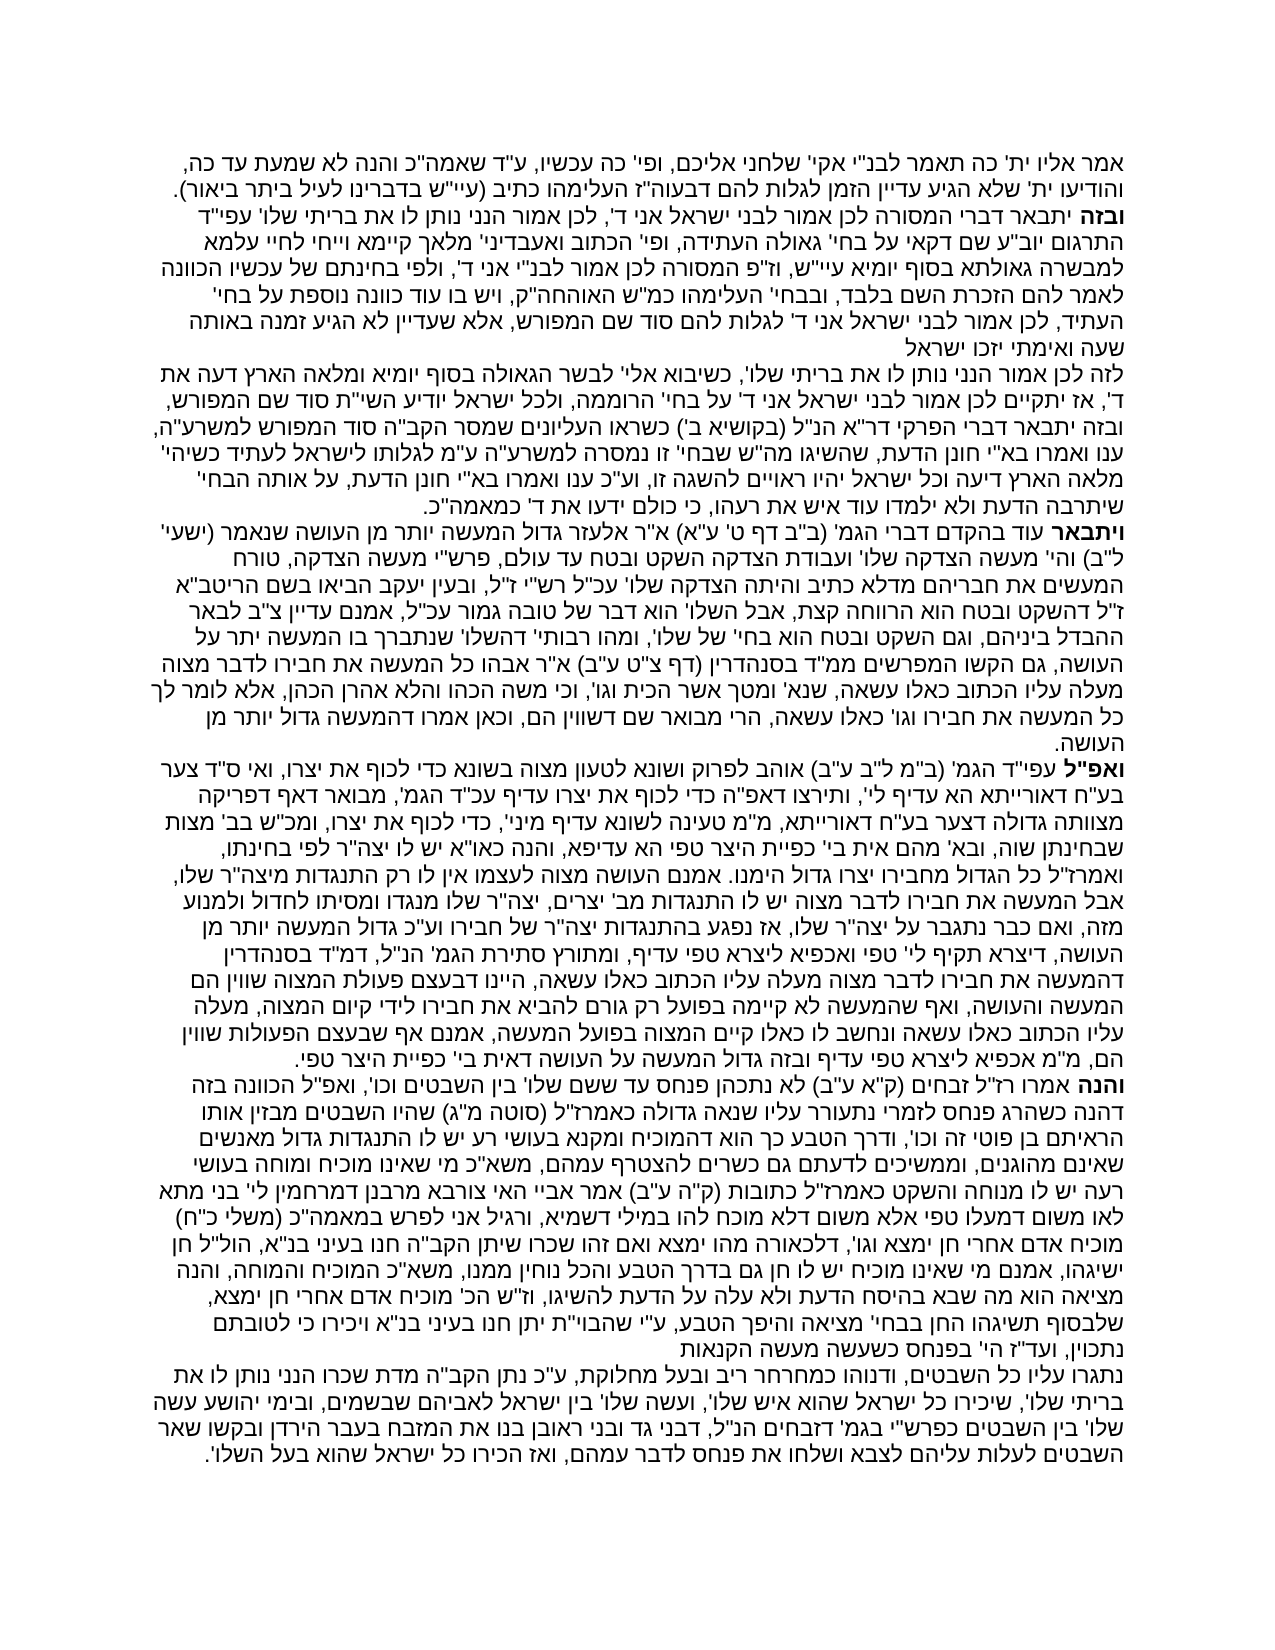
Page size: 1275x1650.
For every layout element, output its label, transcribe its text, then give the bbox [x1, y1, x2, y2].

text נתגרו עליו כל השבטים, ודנוהו כמחרחר ריב ובעל מחלוקת, ע"כ נתן הקב"ה מדת שכרו הנני נותן לו את בריתי שלו', שיכירו כל ישראל שהוא איש שלו', ועשה שלו' בין ישראל לאביהם שבשמים, ובימי יהושע עשה שלו' בין השבטים כפרש"י בגמ' דזבחים הנ"ל, דבני גד ובני ראובן בנו את המזבח בעבר הירדן ובקשו שאר השבטים לעלות עליהם לצבא ושלחו את פנחס לדבר עמהם, ואז הכירו כל ישראל שהוא בעל השלו'. [150, 1362, 1125, 1468]
text ואפ"ל עפי"ד הגמ' (ב"מ ל"ב ע"ב) אוהב לפרוק ושונא לטעון מצוה בשונא כדי לכוף את יצרו, ואי ס"ד צער בע"ח דאורייתא הא עדיף לי', ותירצו דאפ"ה כדי לכוף את יצרו עדיף עכ"ד הגמ', מבואר דאף דפריקה מצוותה גדולה דצער בע"ח דאורייתא, מ"מ טעינה לשונא עדיף מיני', כדי לכוף את יצרו, ומכ"ש בב' מצות שבחינתן שוה, ובא' מהם אית בי' כפיית היצר טפי הא עדיפא, והנה כאו"א יש לו יצה"ר לפי בחינתו, ואמרז"ל כל הגדול מחבירו יצרו גדול הימנו. אמנם העושה מצוה לעצמו אין לו רק התנגדות מיצה"ר שלו, אבל המעשה את חבירו לדבר מצוה יש לו התנגדות מב' יצרים, יצה"ר שלו מנגדו ומסיתו לחדול ולמנוע מזה, ואם כבר נתגבר על יצה"ר שלו, אז נפגע בהתנגדות יצה"ר של חבירו וע"כ גדול המעשה יותר מן העושה, דיצרא תקיף לי' טפי ואכפיא ליצרא טפי עדיף, ומתורץ סתירת הגמ' הנ"ל, דמ"ד בסנהדרין דהמעשה את חבירו לדבר מצוה מעלה עליו הכתוב כאלו עשאה, היינו דבעצם פעולת המצוה שווין הם המעשה והעושה, ואף שהמעשה לא קיימה בפועל רק גורם להביא את חבירו לידי קיום המצוה, מעלה עליו הכתוב כאלו עשאה ונחשב לו כאלו קיים המצוה בפועל המעשה, אמנם אף שבעצם הפעולות שווין הם, מ"מ אכפיא ליצרא טפי עדיף ובזה גדול המעשה על העושה דאית בי' כפיית היצר טפי. [150, 756, 1125, 1072]
text והנה אמרו רז"ל זבחים (ק"א ע"ב) לא נתכהן פנחס עד ששם שלו' בין השבטים וכו', ואפ"ל הכוונה בזה דהנה כשהרג פנחס לזמרי נתעורר עליו שנאה גדולה כאמרז"ל (סוטה מ"ג) שהיו השבטים מבזין אותו הראיתם בן פוטי זה וכו', ודרך הטבע כך הוא דהמוכיח ומקנא בעושי רע יש לו התנגדות גדול מאנשים שאינם מהוגנים, וממשיכים לדעתם גם כשרים להצטרף עמהם, משא"כ מי שאינו מוכיח ומוחה בעושי רעה יש לו מנוחה והשקט כאמרז"ל כתובות (ק"ה ע"ב) אמר אביי האי צורבא מרבנן דמרחמין לי' בני מתא לאו משום דמעלו טפי אלא משום דלא מוכח להו במילי דשמיא, ורגיל אני לפרש במאמה"כ (משלי כ"ח) מוכיח אדם אחרי חן ימצא וגו', דלכאורה מהו ימצא ואם זהו שכרו שיתן הקב"ה חנו בעיני בנ"א, הול"ל חן ישיגהו, אמנם מי שאינו מוכיח יש לו חן גם בדרך הטבע והכל נוחין ממנו, משא"כ המוכיח והמוחה, והנה מציאה הוא מה שבא בהיסח הדעת ולא עלה על הדעת להשיגו, וז"ש הכ' מוכיח אדם אחרי חן ימצא, שלבסוף תשיגהו החן בבחי' מציאה והיפך הטבע, ע"י שהבוי"ת יתן חנו בעיני בנ"א ויכירו כי לטובתם נתכוין, ועד"ז הי' בפנחס כשעשה מעשה הקנאות [150, 1072, 1125, 1362]
text לזה לכן אמור הנני נותן לו את בריתי שלו', כשיבוא אלי' לבשר הגאולה בסוף יומיא ומלאה הארץ דעה את ד', אז יתקיים לכן אמור לבני ישראל אני ד' על בחי' הרוממה, ולכל ישראל יודיע השי"ת סוד שם המפורש, ובזה יתבאר דברי הפרקי דר"א הנ"ל (בקושיא ב') כשראו העליונים שמסר הקב"ה סוד המפורש למשרע"ה, ענו ואמרו בא"י חונן הדעת, שהשיגו מה"ש שבחי' זו נמסרה למשרע"ה ע"מ לגלותו לישראל לעתיד כשיהי' מלאה הארץ דיעה וכל ישראל יהיו ראויים להשגה זו, וע"כ ענו ואמרו בא"י חונן הדעת, על אותה הבחי' שיתרבה הדעת ולא ילמדו עוד איש את רעהו, כי כולם ידעו את ד' כמאמה"כ. [150, 361, 1125, 519]
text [150, 150, 1125, 203]
text ובזה יתבאר דברי המסורה לכן אמור לבני ישראל אני ד', לכן אמור הנני נותן לו את בריתי שלו' עפי"ד התרגום יוב"ע שם דקאי על בחי' גאולה העתידה, ופי' הכתוב ואעבדיני' מלאך קיימא וייחי לחיי עלמא למבשרה גאולתא בסוף יומיא עיי"ש, וז"פ המסורה לכן אמור לבנ"י אני ד', ולפי בחינתם של עכשיו הכוונה לאמר להם הזכרת השם בלבד, ובבחי' העלימהו כמ"ש האוהחה"ק, ויש בו עוד כוונה נוספת על בחי' העתיד, לכן אמור לבני ישראל אני ד' לגלות להם סוד שם המפורש, אלא שעדיין לא הגיע זמנה באותה שעה ואימתי יזכו ישראל [150, 203, 1125, 361]
text ויתבאר עוד בהקדם דברי הגמ' (ב"ב דף ט' ע"א) א"ר אלעזר גדול המעשה יותר מן העושה שנאמר (ישעי' ל"ב) והי' מעשה הצדקה שלו' ועבודת הצדקה השקט ובטח עד עולם, פרש"י מעשה הצדקה, טורח המעשים את חבריהם מדלא כתיב והיתה הצדקה שלו' עכ"ל רש"י ז"ל, ובעין יעקב הביאו בשם הריטב"א ז"ל דהשקט ובטח הוא הרווחה קצת, אבל השלו' הוא דבר של טובה גמור עכ"ל, אמנם עדיין צ"ב לבאר ההבדל ביניהם, וגם השקט ובטח הוא בחי' של שלו', ומהו רבותי' דהשלו' שנתברך בו המעשה יתר על העושה, גם הקשו המפרשים ממ"ד בסנהדרין (דף צ"ט ע"ב) א"ר אבהו כל המעשה את חבירו לדבר מצוה מעלה עליו הכתוב כאלו עשאה, שנא' ומטך אשר הכית וגו', וכי משה הכהו והלא אהרן הכהן, אלא לומר לך כל המעשה את חבירו וגו' כאלו עשאה, הרי מבואר שם דשווין הם, וכאן אמרו דהמעשה גדול יותר מן העושה. [150, 519, 1125, 756]
